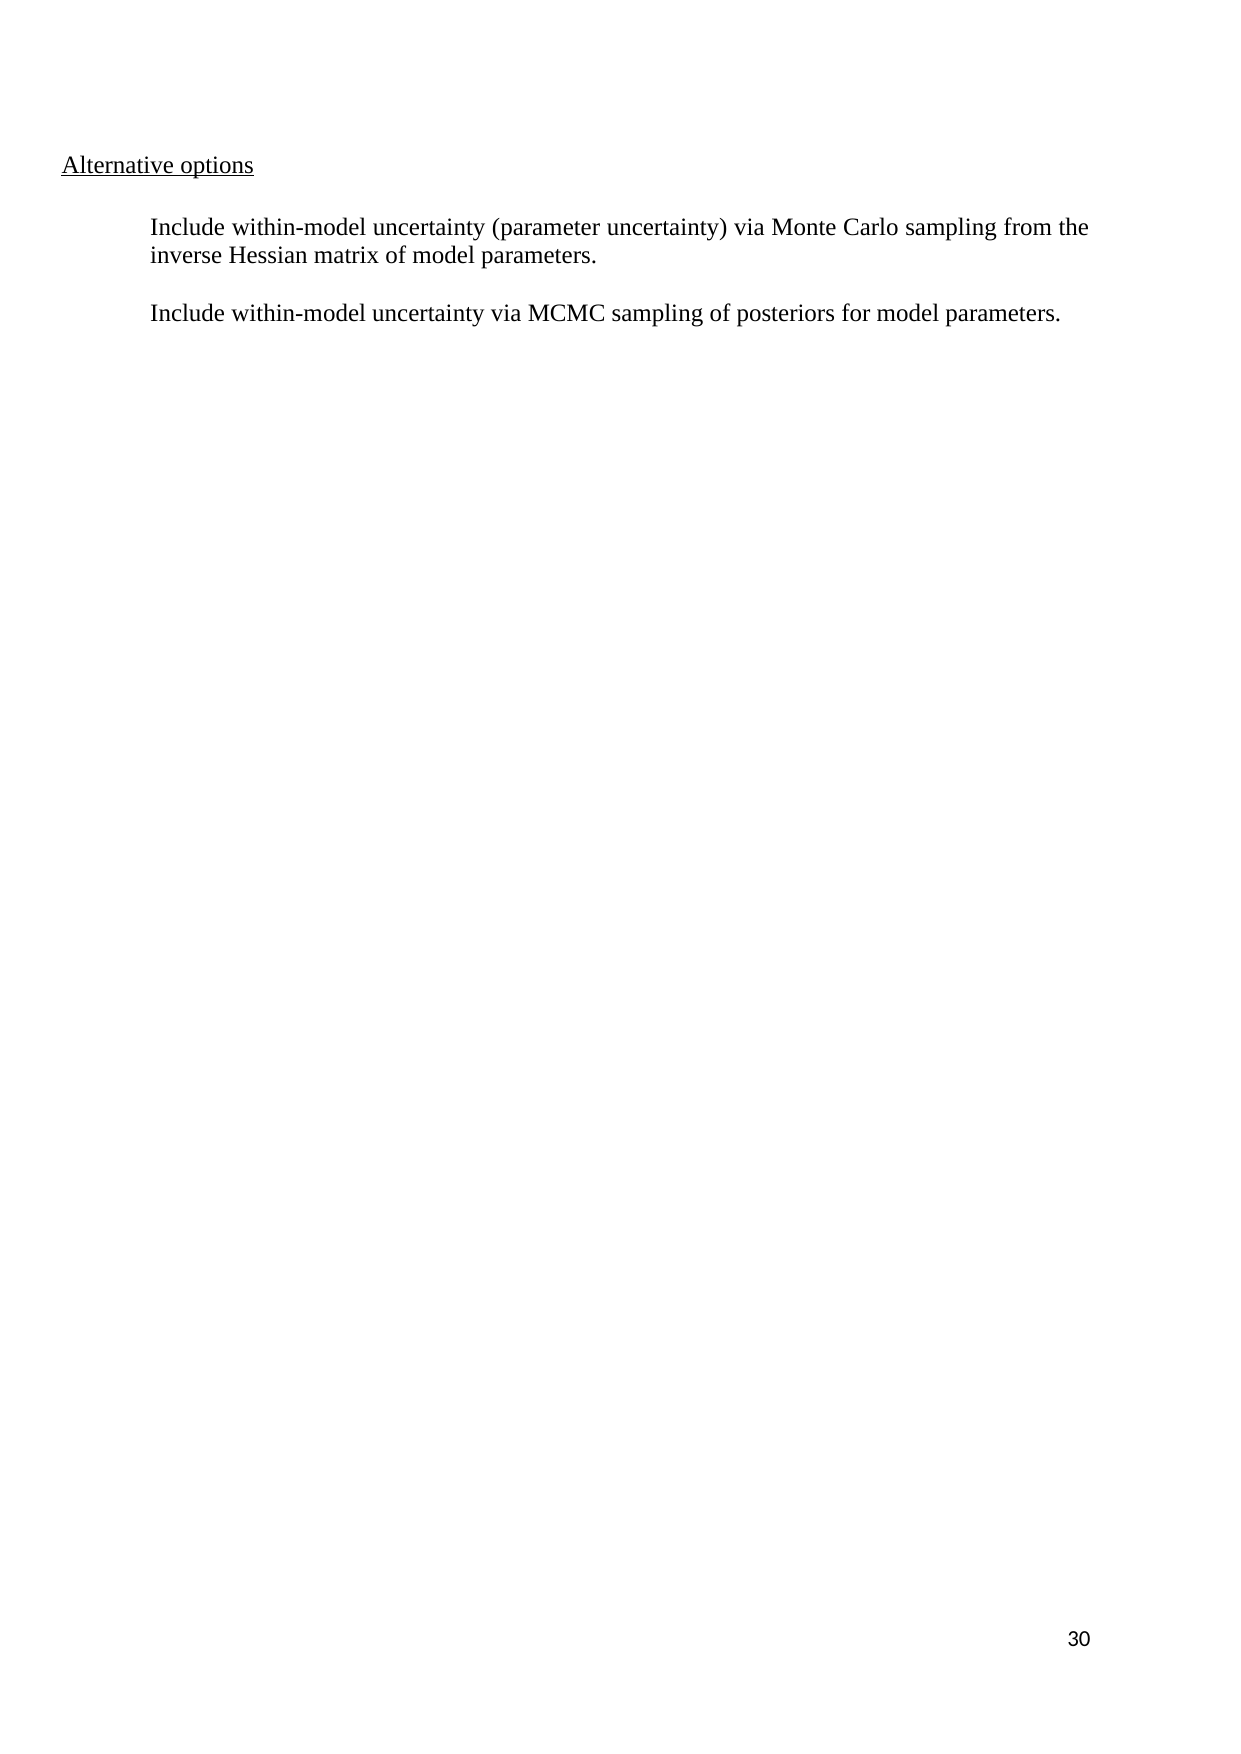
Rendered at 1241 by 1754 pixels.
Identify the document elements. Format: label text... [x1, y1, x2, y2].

text Include within-model uncertainty via MCMC sampling of posteriors for model parameters. [150, 298, 1090, 327]
subtitle Alternative options [61, 150, 1090, 179]
text Include within-model uncertainty (parameter uncertainty) via Monte Carlo sampling from the inverse Hessian matrix of model parameters. [150, 212, 1090, 269]
